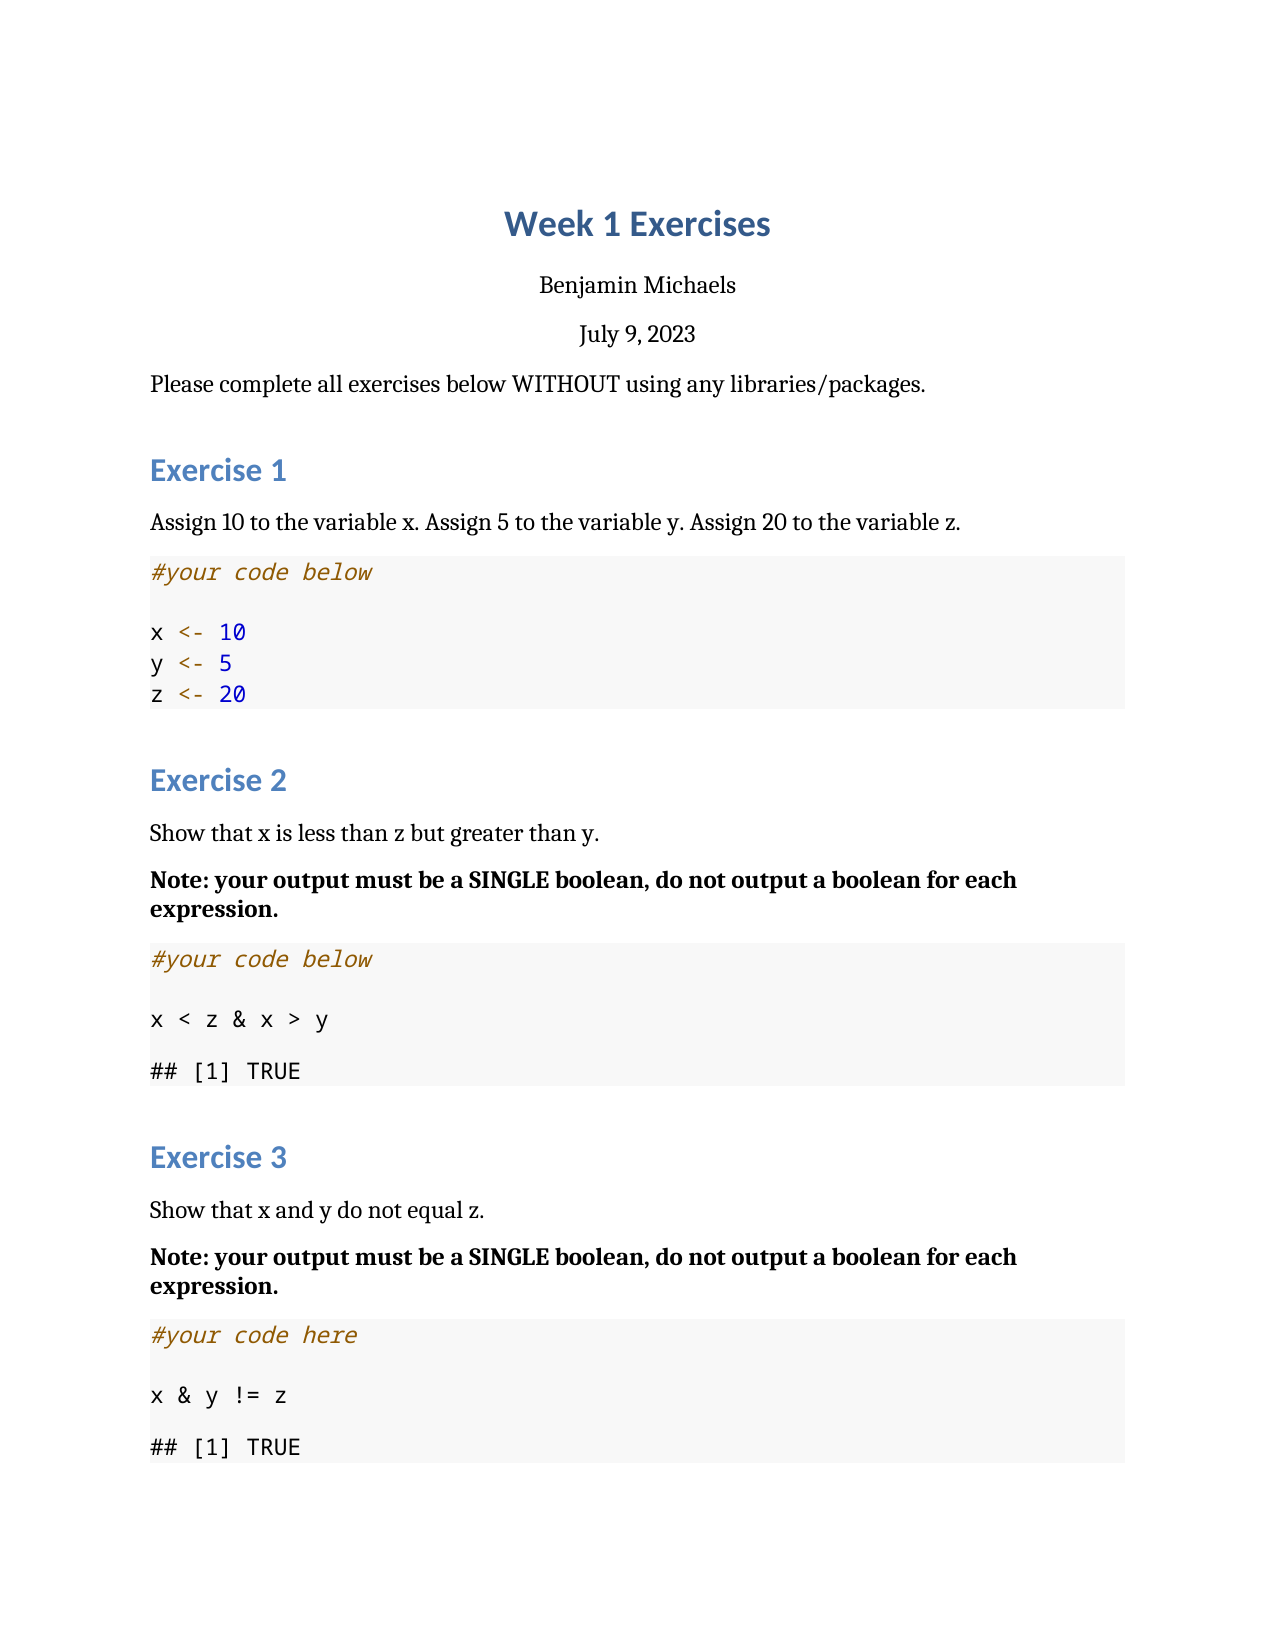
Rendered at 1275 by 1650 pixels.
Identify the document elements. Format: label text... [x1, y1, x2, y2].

text ## [1] TRUE [150, 1431, 1125, 1463]
text #your code here x & y != z [150, 1319, 1125, 1411]
subtitle Exercise 1 [150, 449, 1125, 489]
text Note: your output must be a SINGLE boolean, do not output a boolean for each expression. [150, 1243, 1125, 1301]
text Assign 10 to the variable x. Assign 5 to the variable y. Assign 20 to the variable z. [150, 508, 1125, 537]
text Note: your output must be a SINGLE boolean, do not output a boolean for each expression. [150, 866, 1125, 924]
title Week 1 Exercises [150, 200, 1125, 246]
text Show that x is less than z but greater than y. [150, 819, 1125, 848]
text ## [1] TRUE [150, 1055, 1125, 1086]
text Benjamin Michaels [150, 271, 1125, 299]
text Please complete all exercises below WITHOUT using any libraries/packages. [150, 370, 1125, 399]
text Show that x and y do not equal z. [150, 1196, 1125, 1224]
text #your code below x < z & x > y [150, 943, 1125, 1034]
text #your code below x <- 10 y <- 5 z <- 20 [150, 556, 1125, 709]
subtitle Exercise 2 [150, 759, 1125, 800]
subtitle Exercise 3 [150, 1136, 1125, 1177]
text July 9, 2023 [150, 320, 1125, 349]
